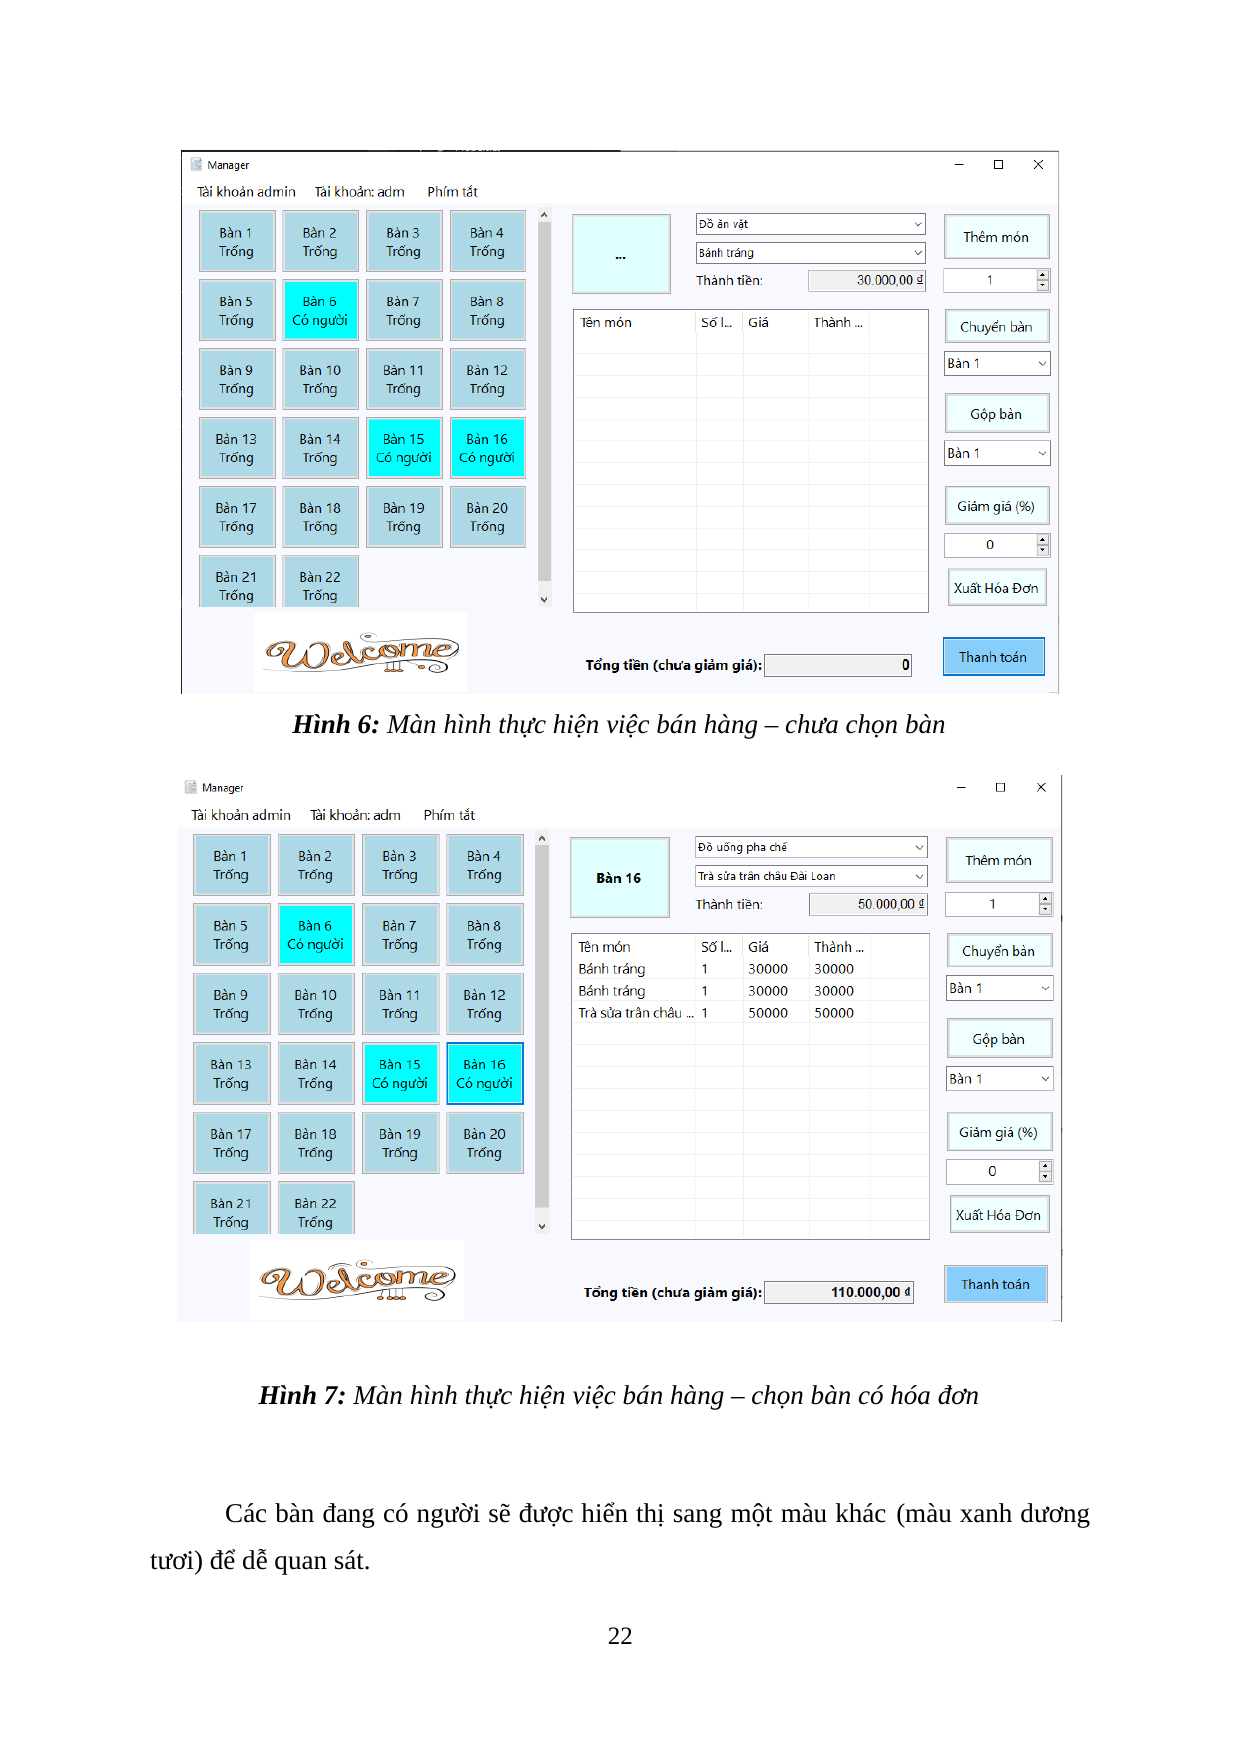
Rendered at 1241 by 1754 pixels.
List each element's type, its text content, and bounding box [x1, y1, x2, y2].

text Hình 6: Màn hình thực hiện việc bán hàng – chưa chọn bàn [150, 708, 1090, 739]
picture [177, 775, 1063, 1322]
text Hình 7: Màn hình thực hiện việc bán hàng – chọn bàn có hóa đơn [150, 1379, 1090, 1411]
picture [181, 150, 1060, 694]
text Các bàn đang có người sẽ được hiển thị sang một màu khác (màu xanh dương tươi) để dễ quan sát. [150, 1497, 1090, 1575]
